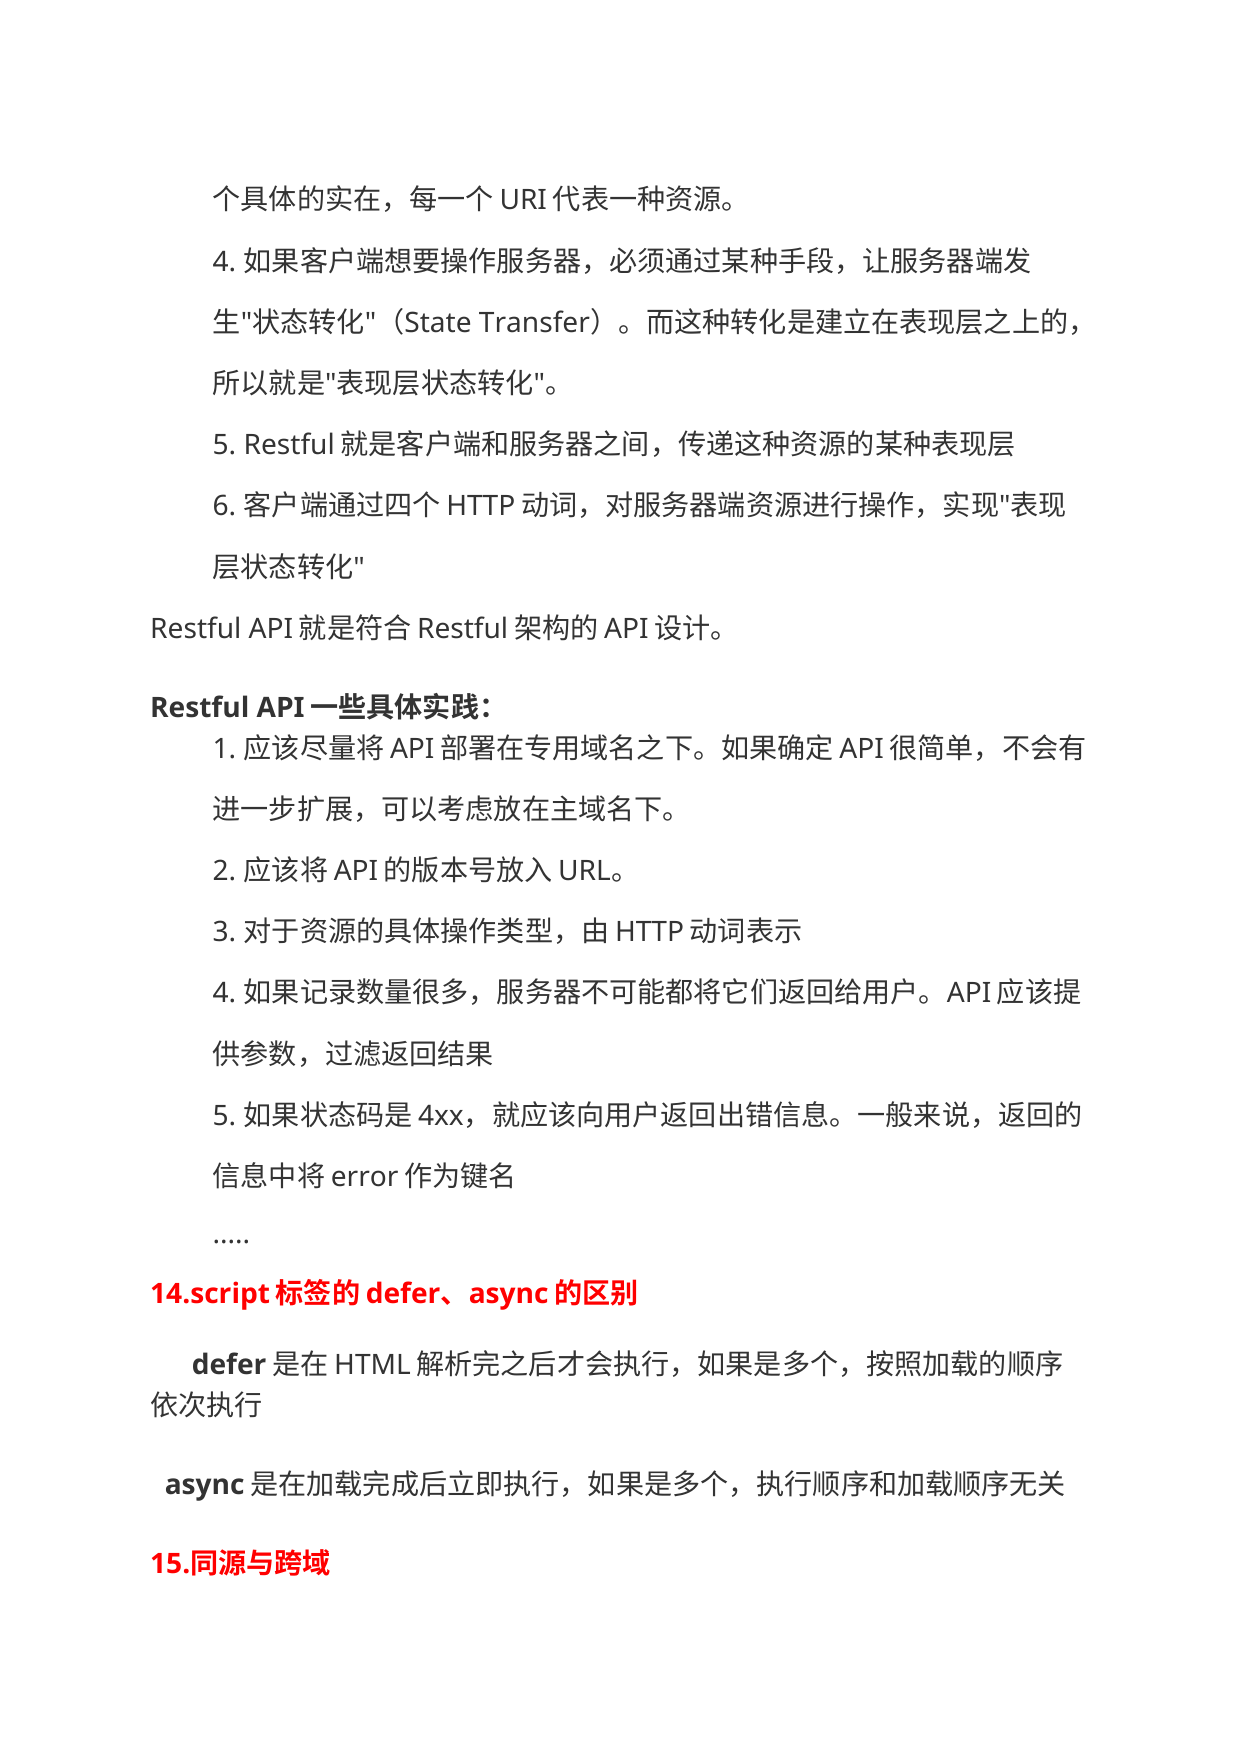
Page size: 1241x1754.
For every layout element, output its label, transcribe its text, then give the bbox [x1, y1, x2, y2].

list defer是在HTML解析完之后才会执行，如果是多个，按照加载的顺序依次执行 [150, 1342, 1090, 1423]
list 15.同源与跨域 [150, 1541, 1090, 1582]
list Restful API就是符合Restful架构的API设计。 [150, 606, 1090, 646]
list async是在加载完成后立即执行，如果是多个，执行顺序和加载顺序无关 [150, 1423, 1090, 1502]
list 4. 如果客户端想要操作服务器，必须通过某种手段，让服务器端发生"状态转化"（State Transfer）。而这种转化是建立在表现层之上的，所以就是"表现层状态转化"。 [212, 238, 1090, 402]
list 5. Restful就是客户端和服务器之间，传递这种资源的某种表现层 [212, 422, 1090, 463]
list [212, 177, 1090, 218]
list 14.script标签的defer、async的区别 [150, 1271, 1090, 1312]
list 1. 应该尽量将API部署在专用域名之下。如果确定API很简单，不会有进一步扩展，可以考虑放在主域名下。 [212, 726, 1090, 827]
list 3. 对于资源的具体操作类型，由HTTP动词表示 [212, 909, 1090, 950]
list 6. 客户端通过四个HTTP动词，对服务器端资源进行操作，实现"表现层状态转化" [212, 483, 1090, 585]
list Restful API一些具体实践： [150, 685, 1090, 726]
list 5. 如果状态码是4xx，就应该向用户返回出错信息。一般来说，返回的信息中将error作为键名 ..... [212, 1092, 1090, 1252]
list 2. 应该将API的版本号放入URL。 [212, 848, 1090, 889]
list 4. 如果记录数量很多，服务器不可能都将它们返回给用户。API应该提供参数，过滤返回结果 [212, 970, 1090, 1072]
